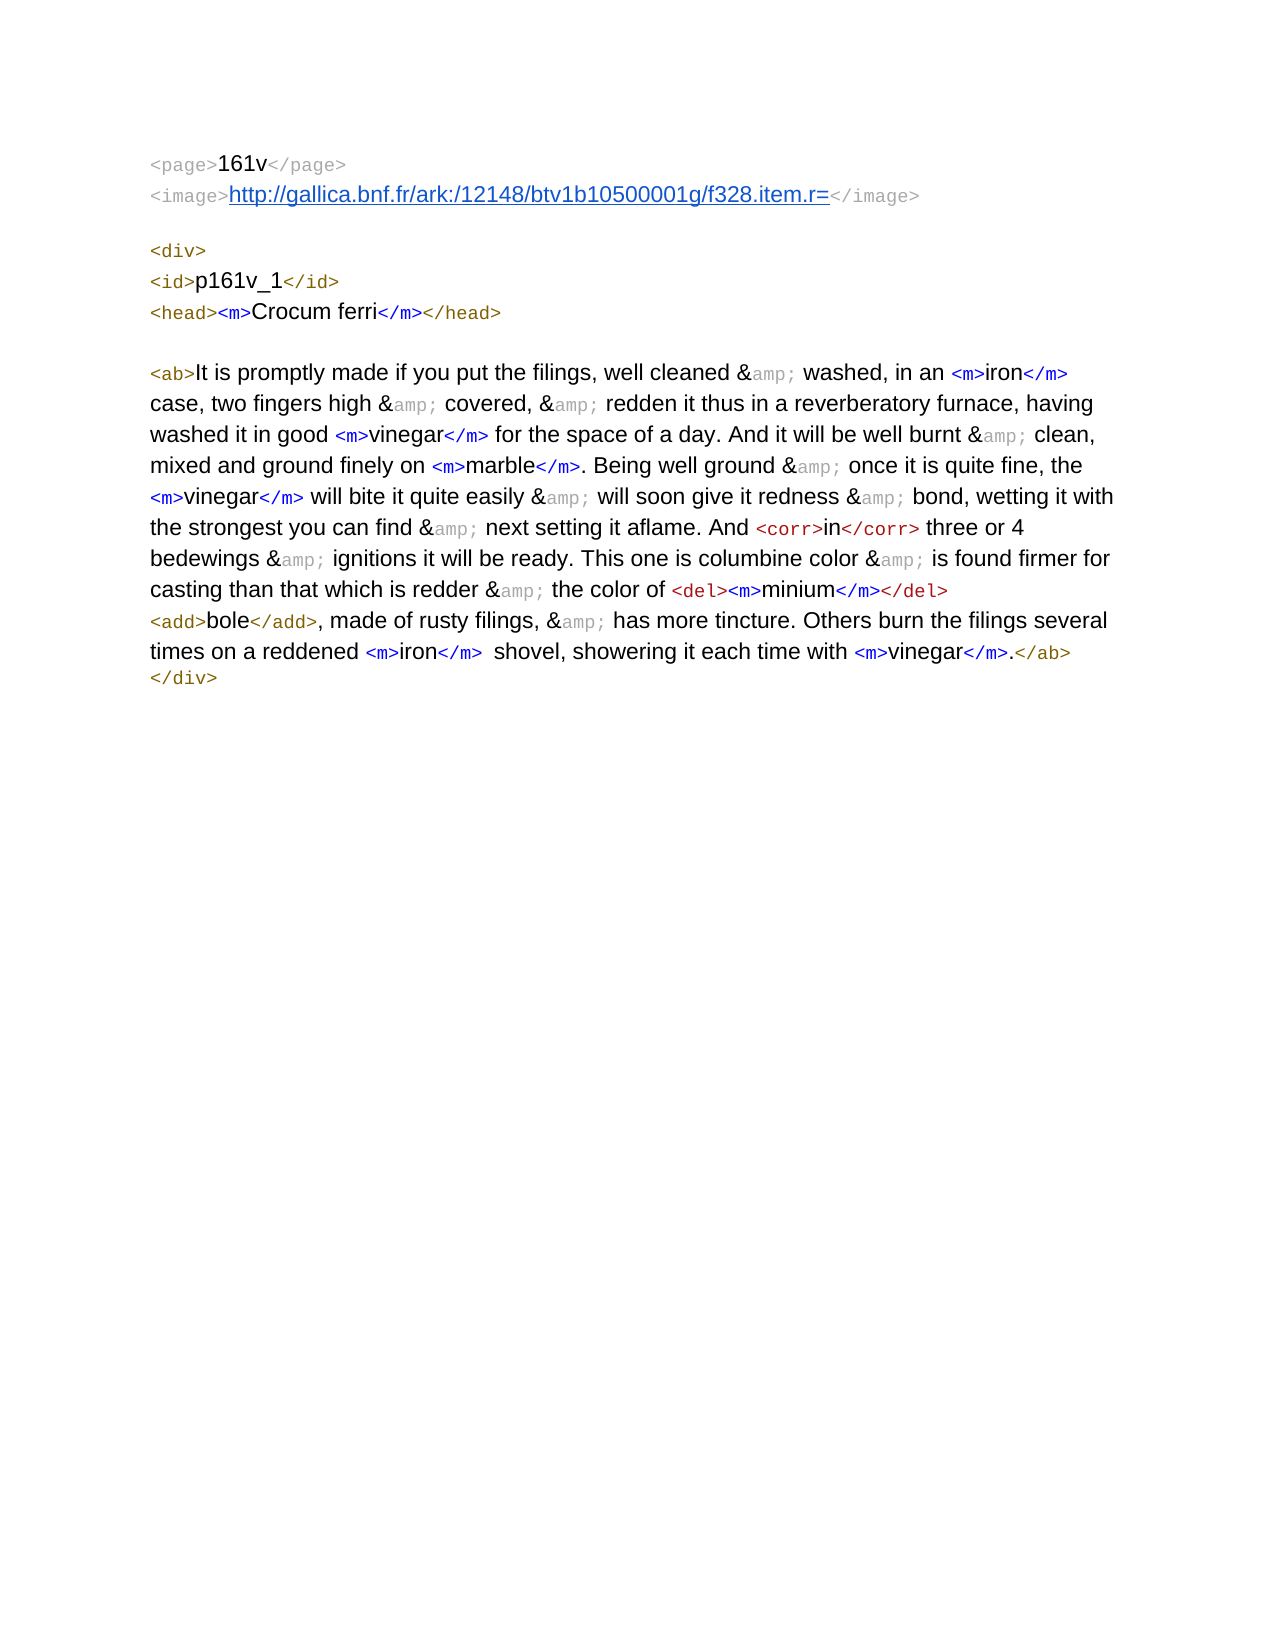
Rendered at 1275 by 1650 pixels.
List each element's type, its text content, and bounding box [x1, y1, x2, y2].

text <div> <id>p161v_1</id> <head><m>Crocum ferri</m></head> [150, 212, 1125, 325]
text <ab>It is promptly made if you put the filings, well cleaned &amp; washed, in an <m>iron</m> case, two fingers high &amp; covered, &amp; redden it thus in a reverberatory furnace, having washed it in good <m>vinegar</m> for the space of a day. And it will be well burnt &amp; clean, mixed and ground finely on <m>marble</m>. Being well ground &amp; once it is quite fine, the <m>vinegar</m> will bite it quite easily &amp; will soon give it redness &amp; bond, wetting it with the strongest you can find &amp; next setting it aflame. And <corr>in</corr> three or 4 bedewings &amp; ignitions it will be ready. This one is columbine color &amp; is found firmer for casting than that which is redder &amp; the color of <del><m>minium</m></del> <add>bole</add>, made of rusty filings, &amp; has more tincture. Others burn the filings several times on a reddened <m>iron</m> shovel, showering it each time with <m>vinegar</m>.</ab> [150, 359, 1125, 665]
text <page>161v</page> [150, 150, 1125, 177]
text </div> [150, 669, 1125, 690]
text <image>http://gallica.bnf.fr/ark:/12148/btv1b10500001g/f328.item.r=</image> [150, 181, 1125, 208]
